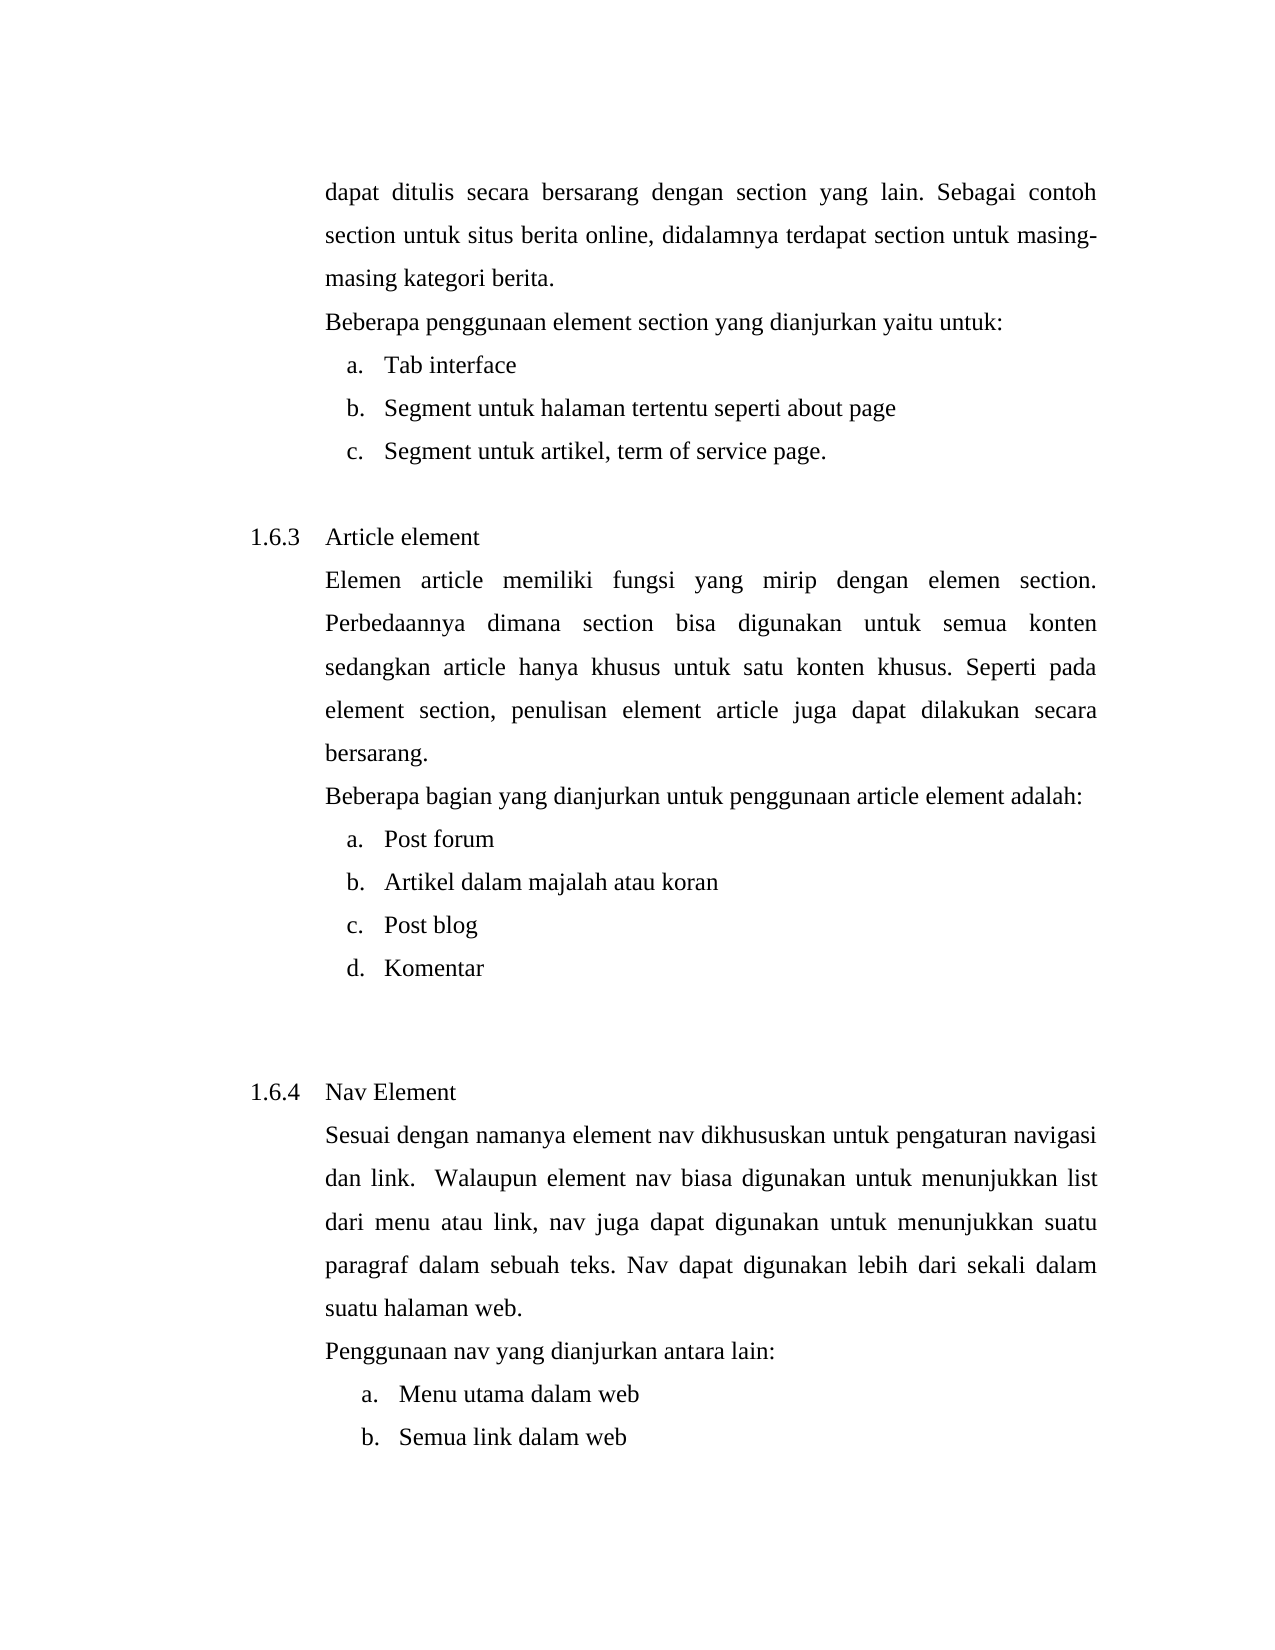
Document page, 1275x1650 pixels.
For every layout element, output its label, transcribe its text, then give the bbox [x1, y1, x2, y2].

list Sesuai dengan namanya element nav dikhususkan untuk pengaturan navigasi dan link. Walaupun element nav biasa digunakan untuk menunjukkan list dari menu atau link, nav juga dapat digunakan untuk menunjukkan suatu paragraf dalam sebuah teks. Nav dapat digunakan lebih dari sekali dalam suatu halaman web. [325, 1120, 1098, 1322]
list Beberapa bagian yang dianjurkan untuk penggunaan article element adalah: [325, 781, 1098, 810]
list Menu utama dalam web [361, 1379, 1098, 1408]
list Segment untuk halaman tertentu seperti about page [346, 393, 1098, 422]
list Artikel dalam majalah atau koran [346, 867, 1098, 896]
list Segment untuk artikel, term of service page. [346, 436, 1098, 465]
list Post forum [346, 824, 1098, 853]
list Elemen article memiliki fungsi yang mirip dengan elemen section. Perbedaannya dimana section bisa digunakan untuk semua konten sedangkan article hanya khusus untuk satu konten khusus. Seperti pada element section, penulisan element article juga dapat dilakukan secara bersarang. [325, 565, 1098, 767]
list Semua link dalam web [361, 1422, 1098, 1451]
list Komentar [346, 953, 1098, 982]
list Post blog [346, 910, 1098, 939]
list Tab interface [346, 350, 1098, 378]
list Nav Element [250, 1077, 1098, 1106]
list Article element [250, 522, 1098, 551]
list Beberapa penggunaan element section yang dianjurkan yaitu untuk: [325, 307, 1098, 335]
list Penggunaan nav yang dianjurkan antara lain: [325, 1336, 1098, 1365]
